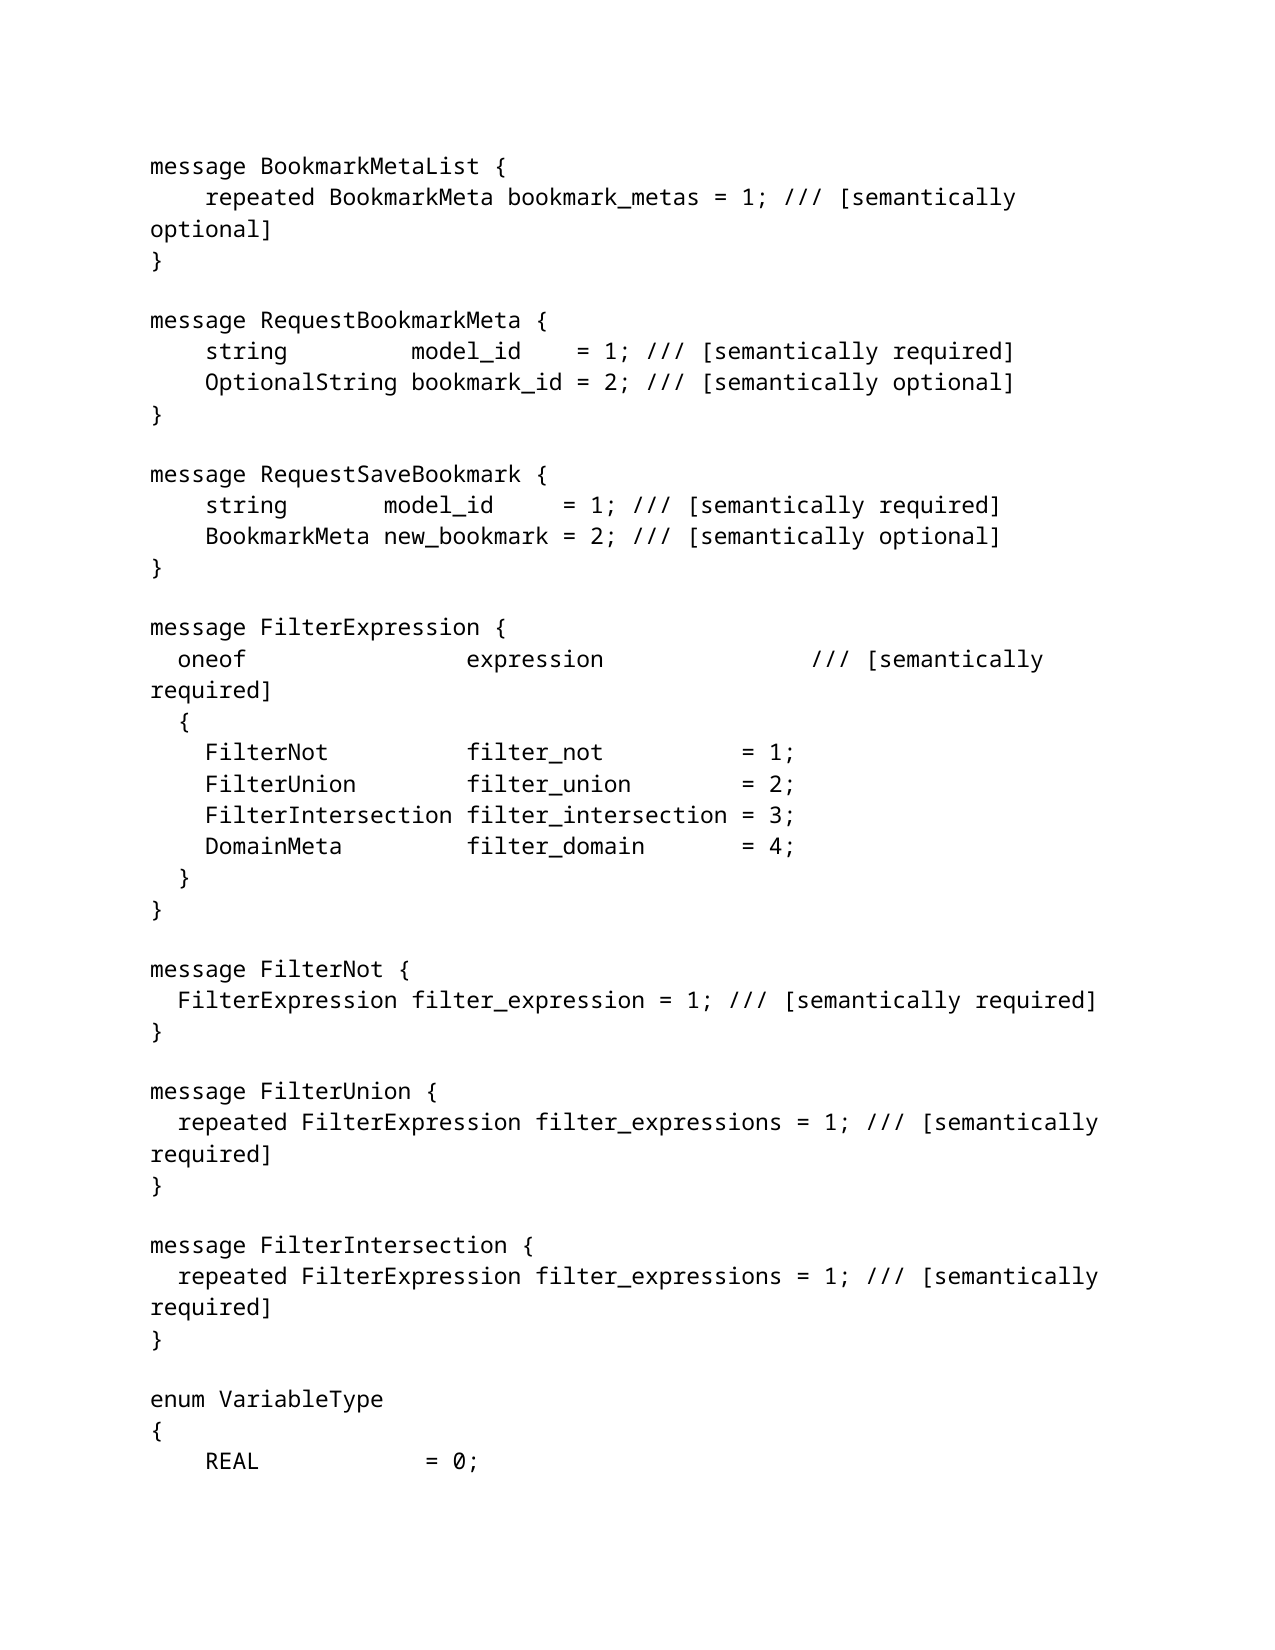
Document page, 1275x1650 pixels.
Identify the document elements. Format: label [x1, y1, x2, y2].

text [150, 150, 1125, 1476]
